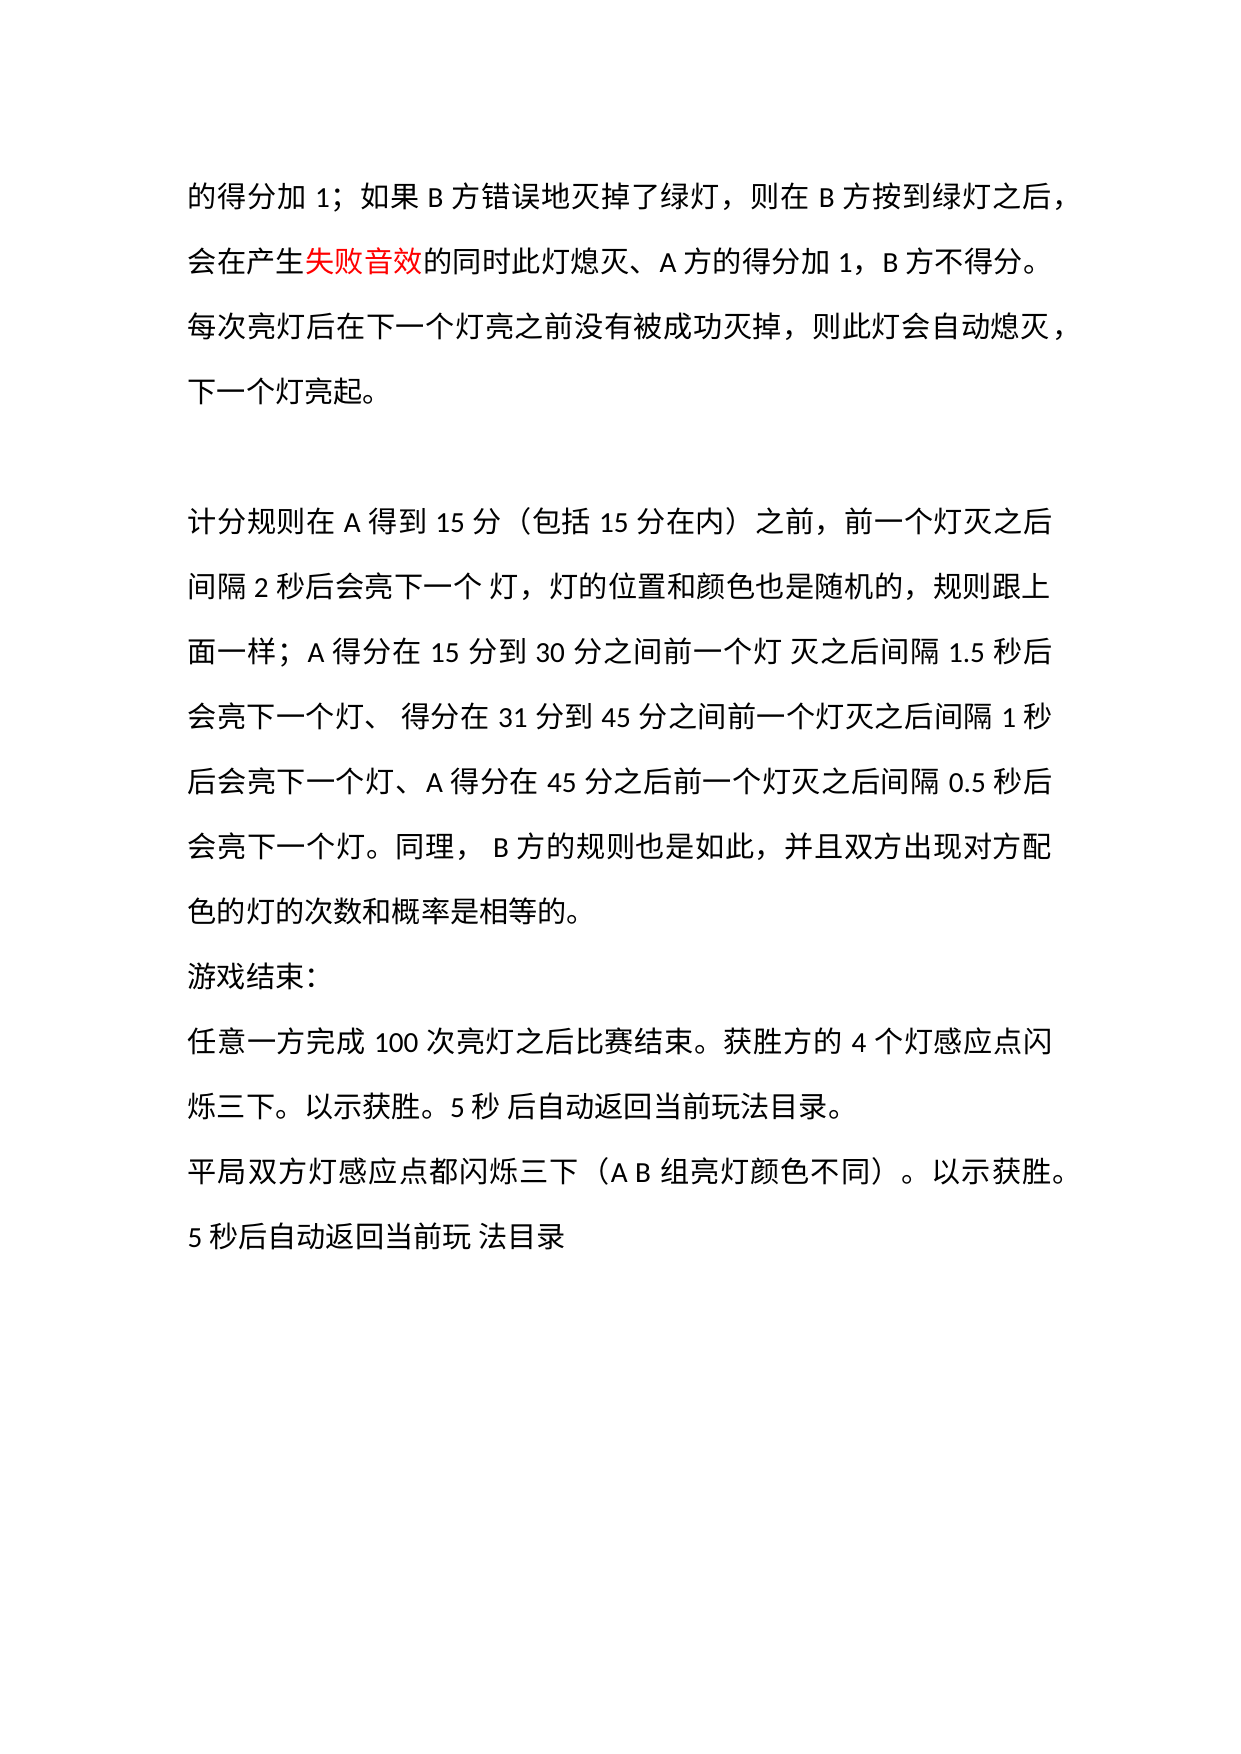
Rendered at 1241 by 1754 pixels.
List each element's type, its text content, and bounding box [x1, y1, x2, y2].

text 游戏结束： [187, 942, 1053, 1007]
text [187, 162, 1053, 422]
text 平局双方灯感应点都闪烁三下（A B 组亮灯颜色不同）。以示获胜。5 秒后自动返回当前玩 法目录 [187, 1137, 1053, 1267]
text 任意一方完成 100 次亮灯之后比赛结束。获胜方的 4 个灯感应点闪烁三下。以示获胜。5 秒 后自动返回当前玩法目录。 [187, 1007, 1053, 1137]
text 计分规则在 A 得到 15 分（包括 15 分在内）之前，前一个灯灭之后间隔 2 秒后会亮下一个 灯，灯的位置和颜色也是随机的，规则跟上面一样；A 得分在 15 分到 30 分之间前一个灯 灭之后间隔 1.5 秒后会亮下一个灯、 得分在 31 分到 45 分之间前一个灯灭之后间隔 1 秒 后会亮下一个灯、A 得分在 45 分之后前一个灯灭之后间隔 0.5 秒后会亮下一个灯。同理， B 方的规则也是如此，并且双方出现对方配色的灯的次数和概率是相等的。 [187, 487, 1053, 942]
